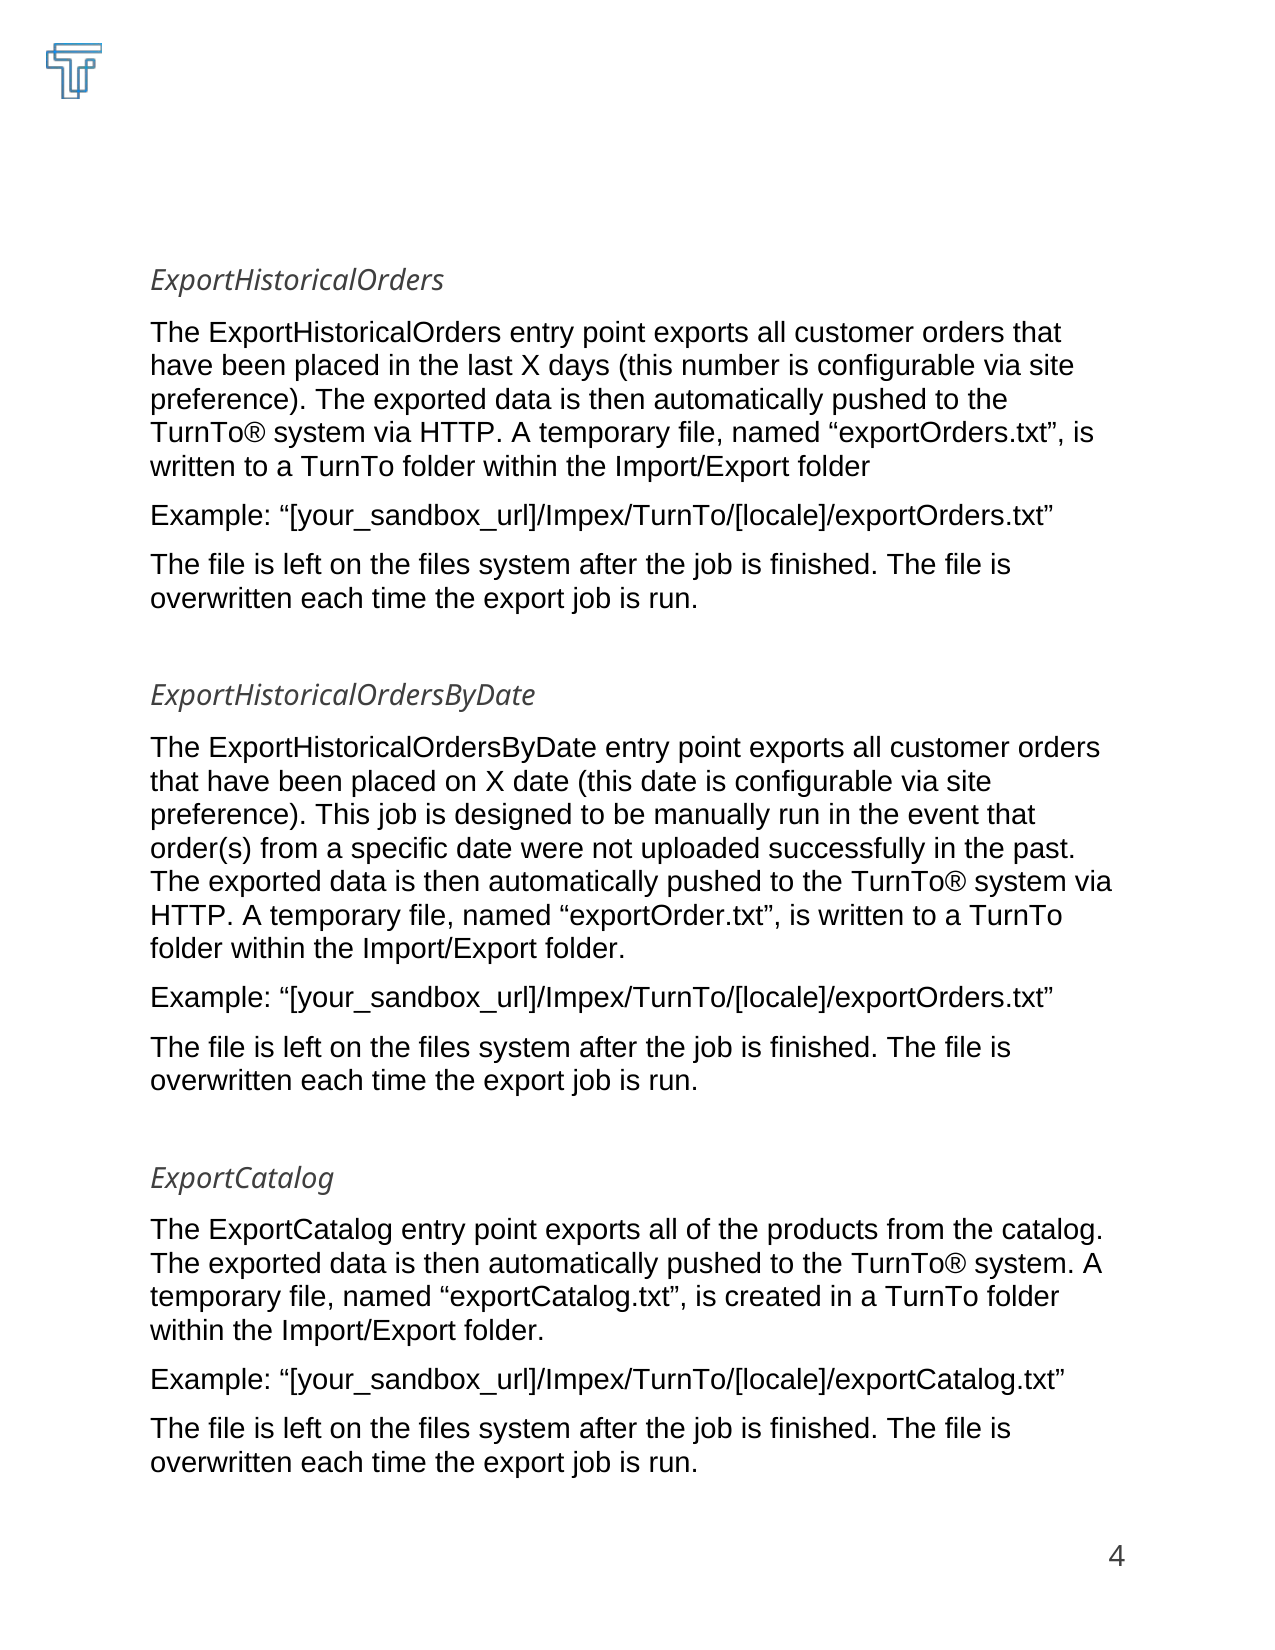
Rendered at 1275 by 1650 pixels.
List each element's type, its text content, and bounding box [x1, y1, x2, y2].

picture [46, 43, 102, 99]
subtitle ExportHistoricalOrders [150, 259, 1125, 299]
text The ExportHistoricalOrders entry point exports all customer orders that have been placed in the last X days (this number is configurable via site preference). The exported data is then automatically pushed to the TurnTo® system via HTTP. A temporary file, named “exportOrders.txt”, is written to a TurnTo folder within the Import/Export folder [150, 315, 1125, 483]
text Example: “[your_sandbox_url]/Impex/TurnTo/[locale]/exportOrders.txt” [150, 980, 1125, 1014]
text The file is left on the files system after the job is finished. The file is overwritten each time the export job is run. [150, 1411, 1125, 1478]
text The ExportHistoricalOrdersByDate entry point exports all customer orders that have been placed on X date (this date is configurable via site preference). This job is designed to be manually run in the event that order(s) from a specific date were not uploaded successfully in the past. The exported data is then automatically pushed to the TurnTo® system via HTTP. A temporary file, named “exportOrder.txt”, is written to a TurnTo folder within the Import/Export folder. [150, 730, 1125, 965]
text The file is left on the files system after the job is finished. The file is overwritten each time the export job is run. [150, 1029, 1125, 1097]
subtitle ExportHistoricalOrdersByDate [150, 675, 1125, 714]
text The ExportCatalog entry point exports all of the products from the catalog. The exported data is then automatically pushed to the TurnTo® system. A temporary file, named “exportCatalog.txt”, is created in a TurnTo folder within the Import/Export folder. [150, 1212, 1125, 1346]
text The file is left on the files system after the job is finished. The file is overwritten each time the export job is run. [150, 547, 1125, 614]
subtitle ExportCatalog [150, 1157, 1125, 1197]
text Example: “[your_sandbox_url]/Impex/TurnTo/[locale]/exportOrders.txt” [150, 498, 1125, 532]
text Example: “[your_sandbox_url]/Impex/TurnTo/[locale]/exportCatalog.txt” [150, 1362, 1125, 1396]
